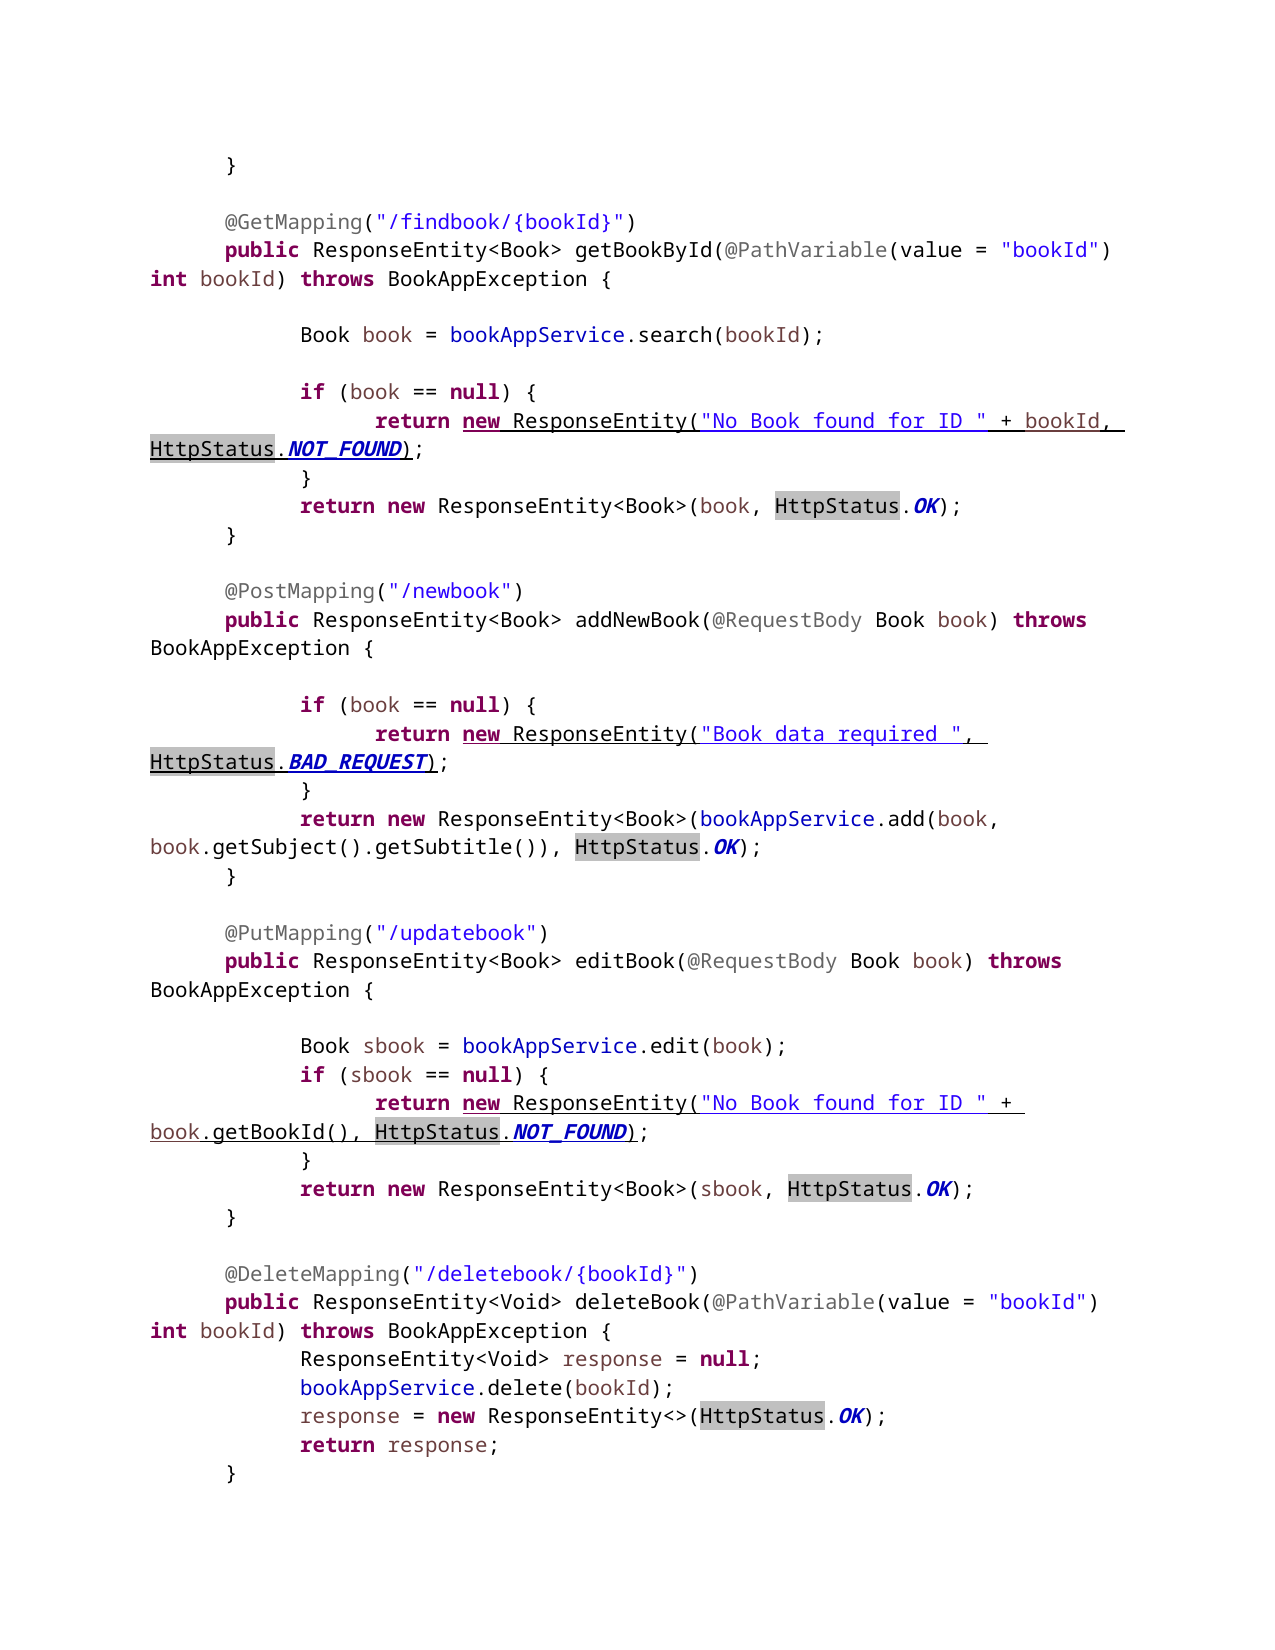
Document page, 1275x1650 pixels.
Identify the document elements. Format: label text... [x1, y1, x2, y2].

text @PutMapping("/updatebook") [150, 918, 1125, 946]
text public ResponseEntity<Book> addNewBook(@RequestBody Book book) throws BookAppException { [150, 605, 1125, 662]
text return new ResponseEntity<Book>(sbook, HttpStatus.OK); [150, 1174, 788, 1202]
text if (book == null) { [150, 690, 1125, 719]
text } [150, 1458, 1125, 1487]
text @GetMapping("/findbook/{bookId}") [150, 207, 1125, 235]
text } [150, 150, 1125, 178]
text Book sbook = bookAppService.edit(book); [150, 1032, 1125, 1060]
text return new ResponseEntity<Book>(book, HttpStatus.OK); [900, 491, 1125, 520]
text bookAppService.delete(bookId); [150, 1373, 1125, 1401]
text } [150, 1145, 1125, 1174]
text public ResponseEntity<Void> deleteBook(@PathVariable(value = "bookId") int bookId) throws BookAppException { [150, 1287, 1125, 1344]
text return new ResponseEntity("No Book found for ID " + book.getBookId(), HttpStatus.NOT_FOUND); [150, 1088, 1125, 1145]
text return new ResponseEntity<Book>(book, HttpStatus.OK); [150, 491, 775, 520]
text Book book = bookAppService.search(bookId); [150, 321, 1125, 349]
text return response; [150, 1430, 1125, 1458]
text return new ResponseEntity("Book data required ", HttpStatus.BAD_REQUEST); [150, 719, 1125, 776]
text ResponseEntity<Void> response = null; [150, 1344, 1125, 1373]
text public ResponseEntity<Book> getBookById(@PathVariable(value = "bookId") int bookId) throws BookAppException { [150, 235, 1125, 292]
text } [150, 463, 1125, 491]
text return new ResponseEntity("No Book found for ID " + bookId, HttpStatus.NOT_FOUND); [150, 406, 1125, 463]
text response = new ResponseEntity<>(HttpStatus.OK); [150, 1401, 700, 1430]
text } [150, 776, 1125, 804]
text response = new ResponseEntity<>(HttpStatus.OK); [825, 1401, 1125, 1430]
text return new ResponseEntity<Book>(sbook, HttpStatus.OK); [912, 1174, 1125, 1202]
text @DeleteMapping("/deletebook/{bookId}") [150, 1259, 1125, 1287]
text public ResponseEntity<Book> editBook(@RequestBody Book book) throws BookAppException { [150, 946, 1125, 1003]
text @PostMapping("/newbook") [150, 577, 1125, 605]
text } [150, 861, 1125, 889]
text if (book == null) { [150, 377, 1125, 406]
text } [150, 520, 1125, 548]
text if (sbook == null) { [150, 1060, 1125, 1088]
text } [150, 1202, 1125, 1231]
text return new ResponseEntity<Book>(bookAppService.add(book, book.getSubject().getSubtitle()), HttpStatus.OK); [150, 804, 1125, 861]
